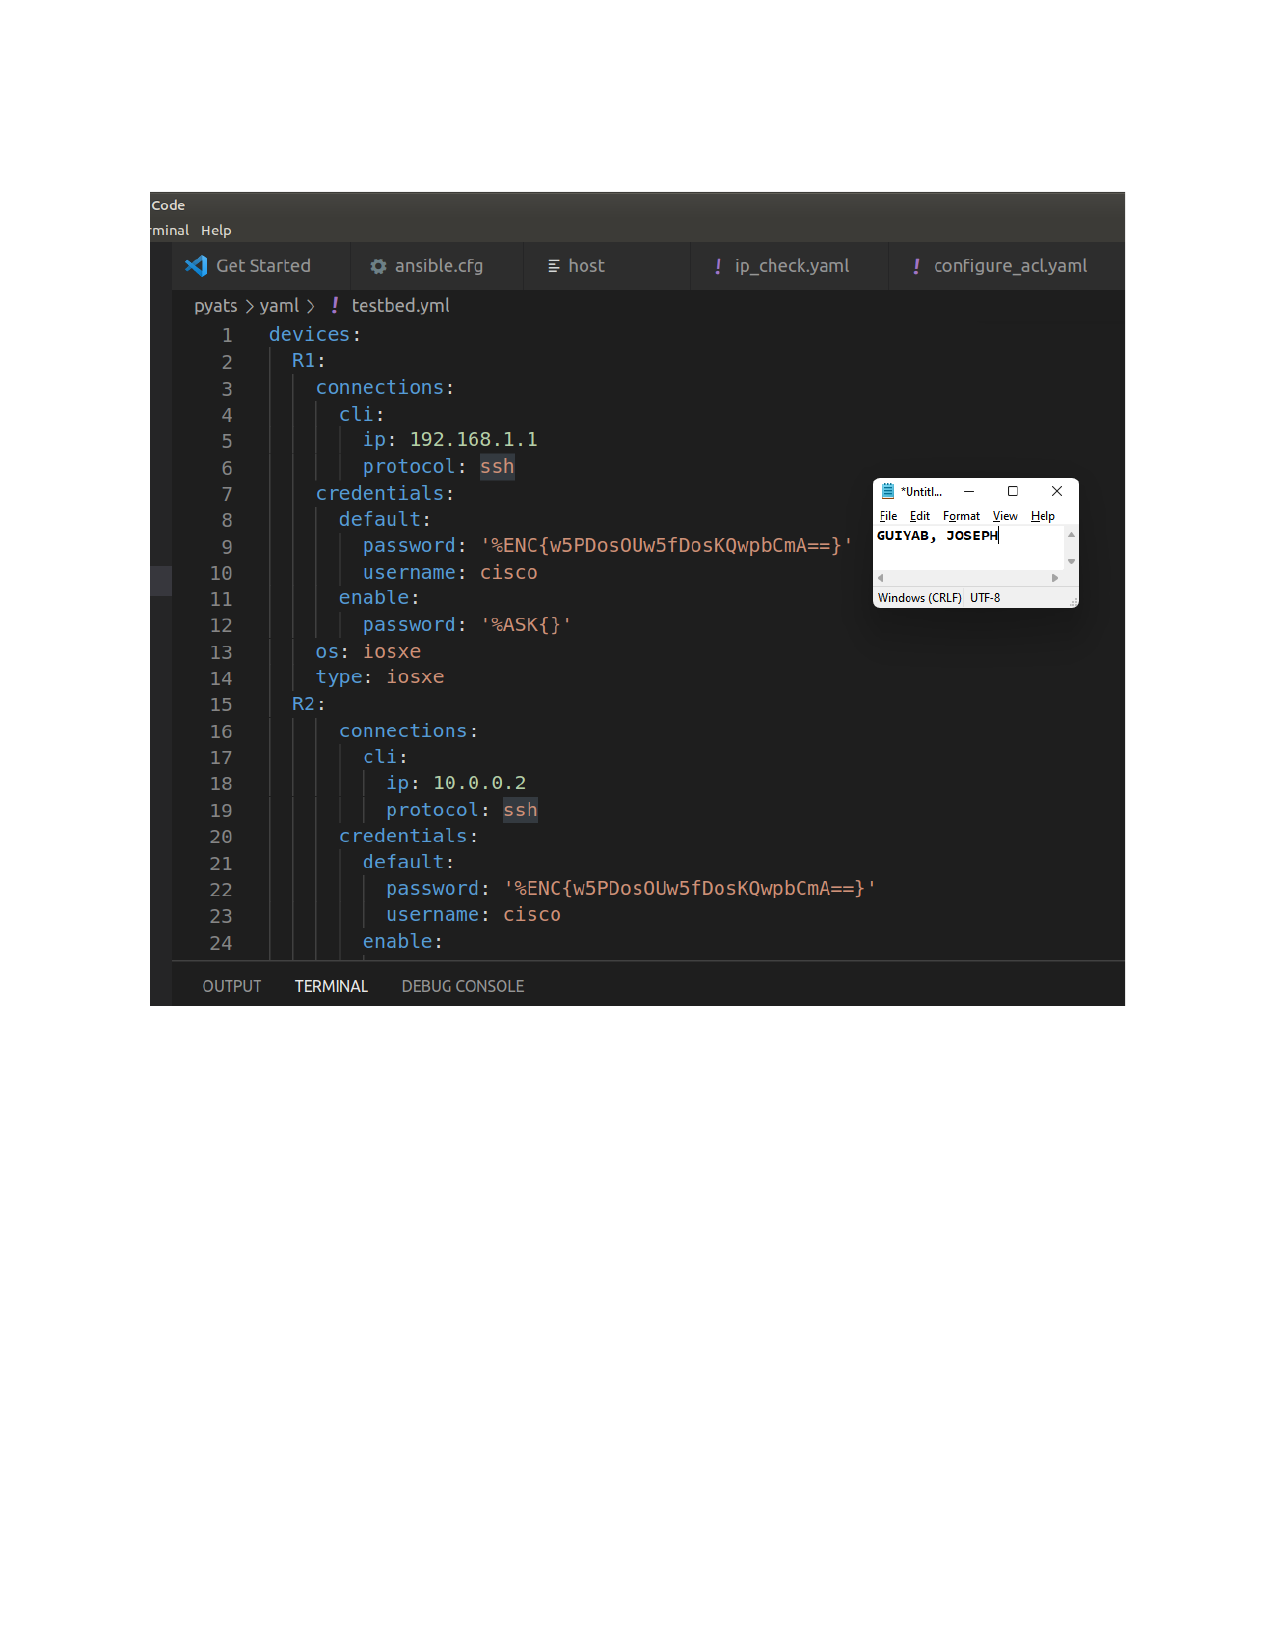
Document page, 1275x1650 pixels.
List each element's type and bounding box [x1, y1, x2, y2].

picture [150, 150, 1125, 1006]
